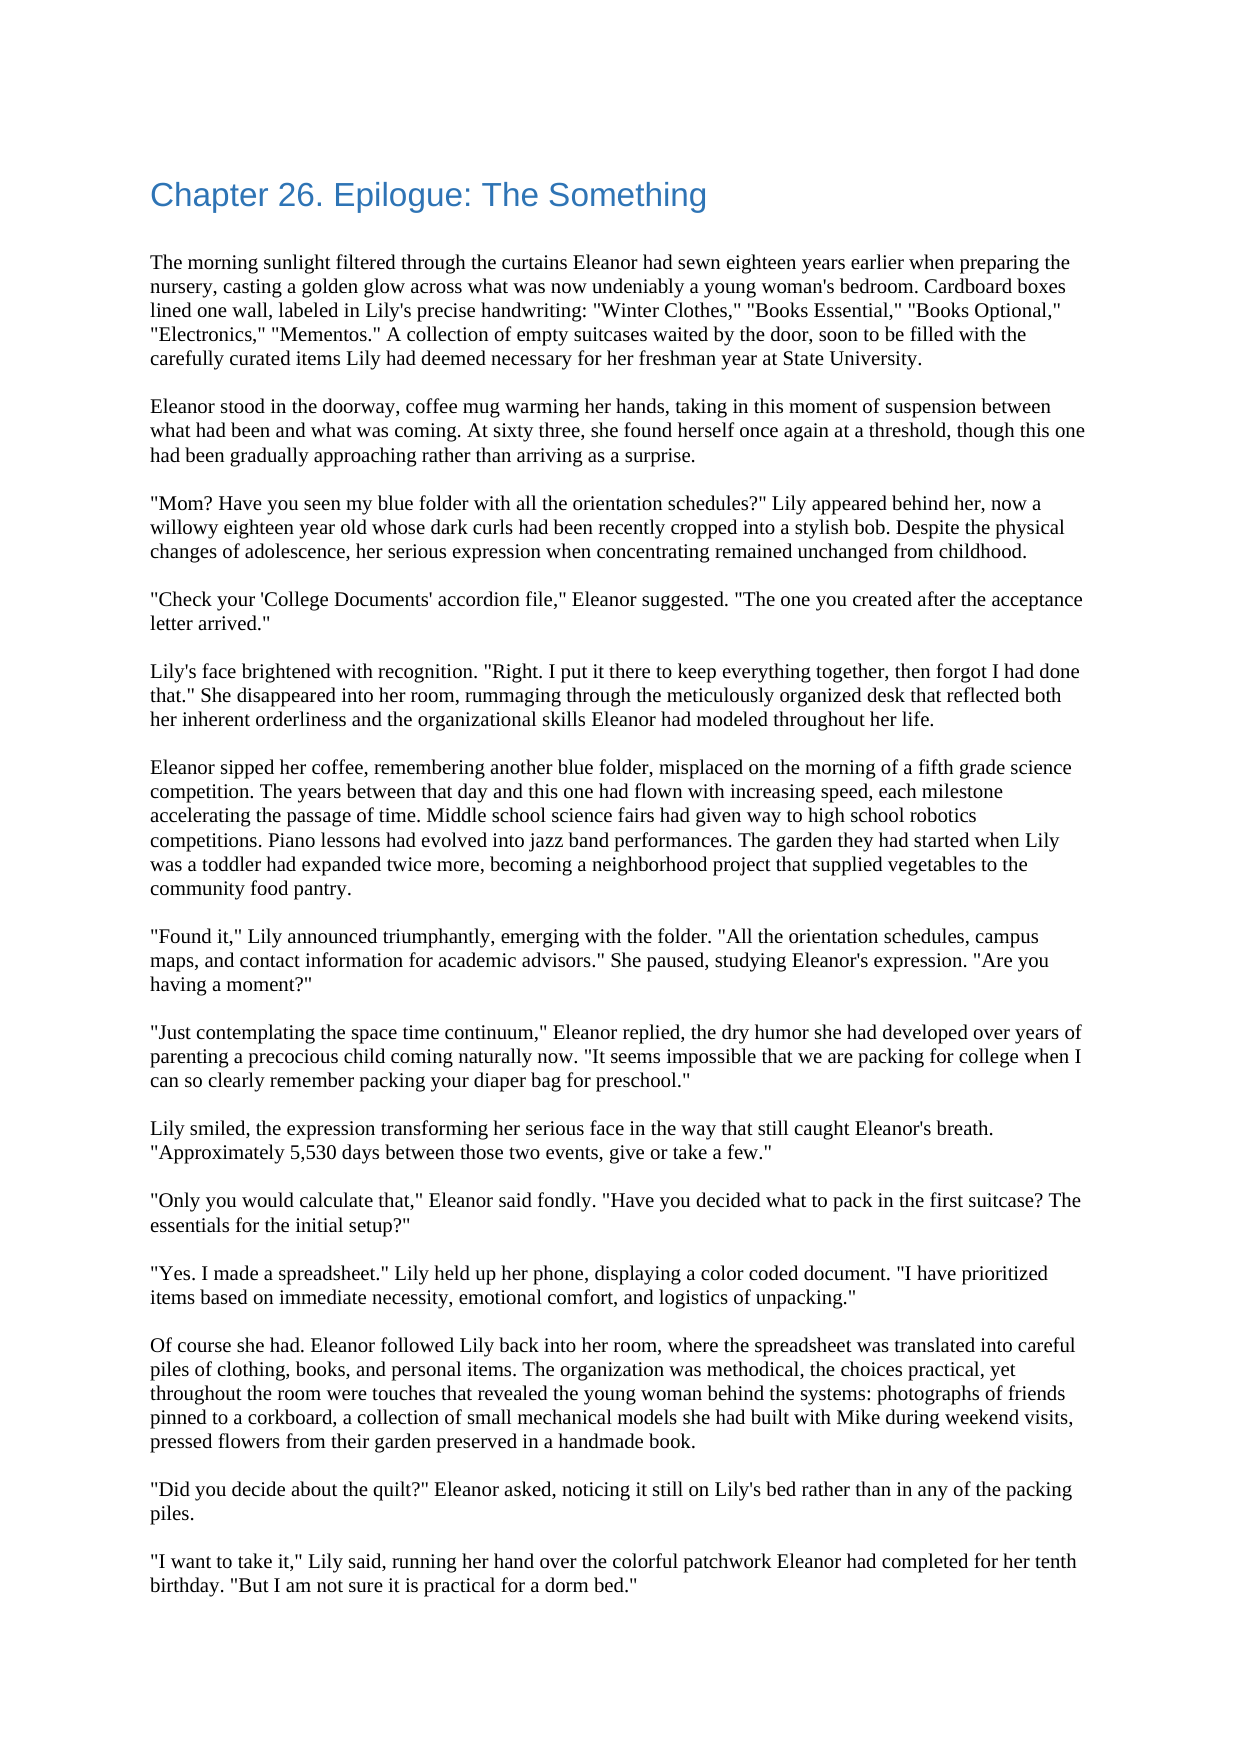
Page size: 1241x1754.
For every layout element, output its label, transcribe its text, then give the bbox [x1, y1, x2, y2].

text Of course she had. Eleanor followed Lily back into her room, where the spreadsheet was translated into careful piles of clothing, books, and personal items. The organization was methodical, the choices practical, yet throughout the room were touches that revealed the young woman behind the systems: photographs of friends pinned to a corkboard, a collection of small mechanical models she had built with Mike during weekend visits, pressed flowers from their garden preserved in a handmade book. [150, 1333, 1090, 1453]
text "Mom? Have you seen my blue folder with all the orientation schedules?" Lily appeared behind her, now a willowy eighteen year old whose dark curls had been recently cropped into a stylish bob. Despite the physical changes of adolescence, her serious expression when concentrating remained unchanged from childhood. [150, 491, 1090, 563]
text "Yes. I made a spreadsheet." Lily held up her phone, displaying a color coded document. "I have prioritized items based on immediate necessity, emotional comfort, and logistics of unpacking." [150, 1261, 1090, 1309]
text "Found it," Lily announced triumphantly, emerging with the folder. "All the orientation schedules, campus maps, and contact information for academic advisors." She paused, studying Eleanor's expression. "Are you having a moment?" [150, 924, 1090, 996]
text "Check your 'College Documents' accordion file," Eleanor suggested. "The one you created after the acceptance letter arrived." [150, 587, 1090, 635]
subtitle Chapter 26. Epilogue: The Something [150, 175, 1090, 213]
text Lily smiled, the expression transforming her serious face in the way that still caught Eleanor's breath. "Approximately 5,530 days between those two events, give or take a few." [150, 1116, 1090, 1164]
text "Just contemplating the space time continuum," Eleanor replied, the dry humor she had developed over years of parenting a precocious child coming naturally now. "It seems impossible that we are packing for college when I can so clearly remember packing your diaper bag for preschool." [150, 1020, 1090, 1092]
text "Only you would calculate that," Eleanor said fondly. "Have you decided what to pack in the first suitcase? The essentials for the initial setup?" [150, 1188, 1090, 1237]
text The morning sunlight filtered through the curtains Eleanor had sewn eighteen years earlier when preparing the nursery, casting a golden glow across what was now undeniably a young woman's bedroom. Cardboard boxes lined one wall, labeled in Lily's precise handwriting: "Winter Clothes," "Books Essential," "Books Optional," "Electronics," "Mementos." A collection of empty suitcases waited by the door, soon to be filled with the carefully curated items Lily had deemed necessary for her freshman year at State University. [150, 250, 1090, 370]
text Eleanor stood in the doorway, coffee mug warming her hands, taking in this moment of suspension between what had been and what was coming. At sixty three, she found herself once again at a threshold, though this one had been gradually approaching rather than arriving as a surprise. [150, 394, 1090, 467]
text Eleanor sipped her coffee, remembering another blue folder, misplaced on the morning of a fifth grade science competition. The years between that day and this one had flown with increasing speed, each milestone accelerating the passage of time. Middle school science fairs had given way to high school robotics competitions. Piano lessons had evolved into jazz band performances. The garden they had started when Lily was a toddler had expanded twice more, becoming a neighborhood project that supplied vegetables to the community food pantry. [150, 755, 1090, 900]
text "I want to take it," Lily said, running her hand over the colorful patchwork Eleanor had completed for her tenth birthday. "But I am not sure it is practical for a dorm bed." [150, 1549, 1090, 1597]
text Lily's face brightened with recognition. "Right. I put it there to keep everything together, then forgot I had done that." She disappeared into her room, rummaging through the meticulously organized desk that reflected both her inherent orderliness and the organizational skills Eleanor had modeled throughout her life. [150, 659, 1090, 731]
text "Did you decide about the quilt?" Eleanor asked, noticing it still on Lily's bed rather than in any of the packing piles. [150, 1477, 1090, 1525]
